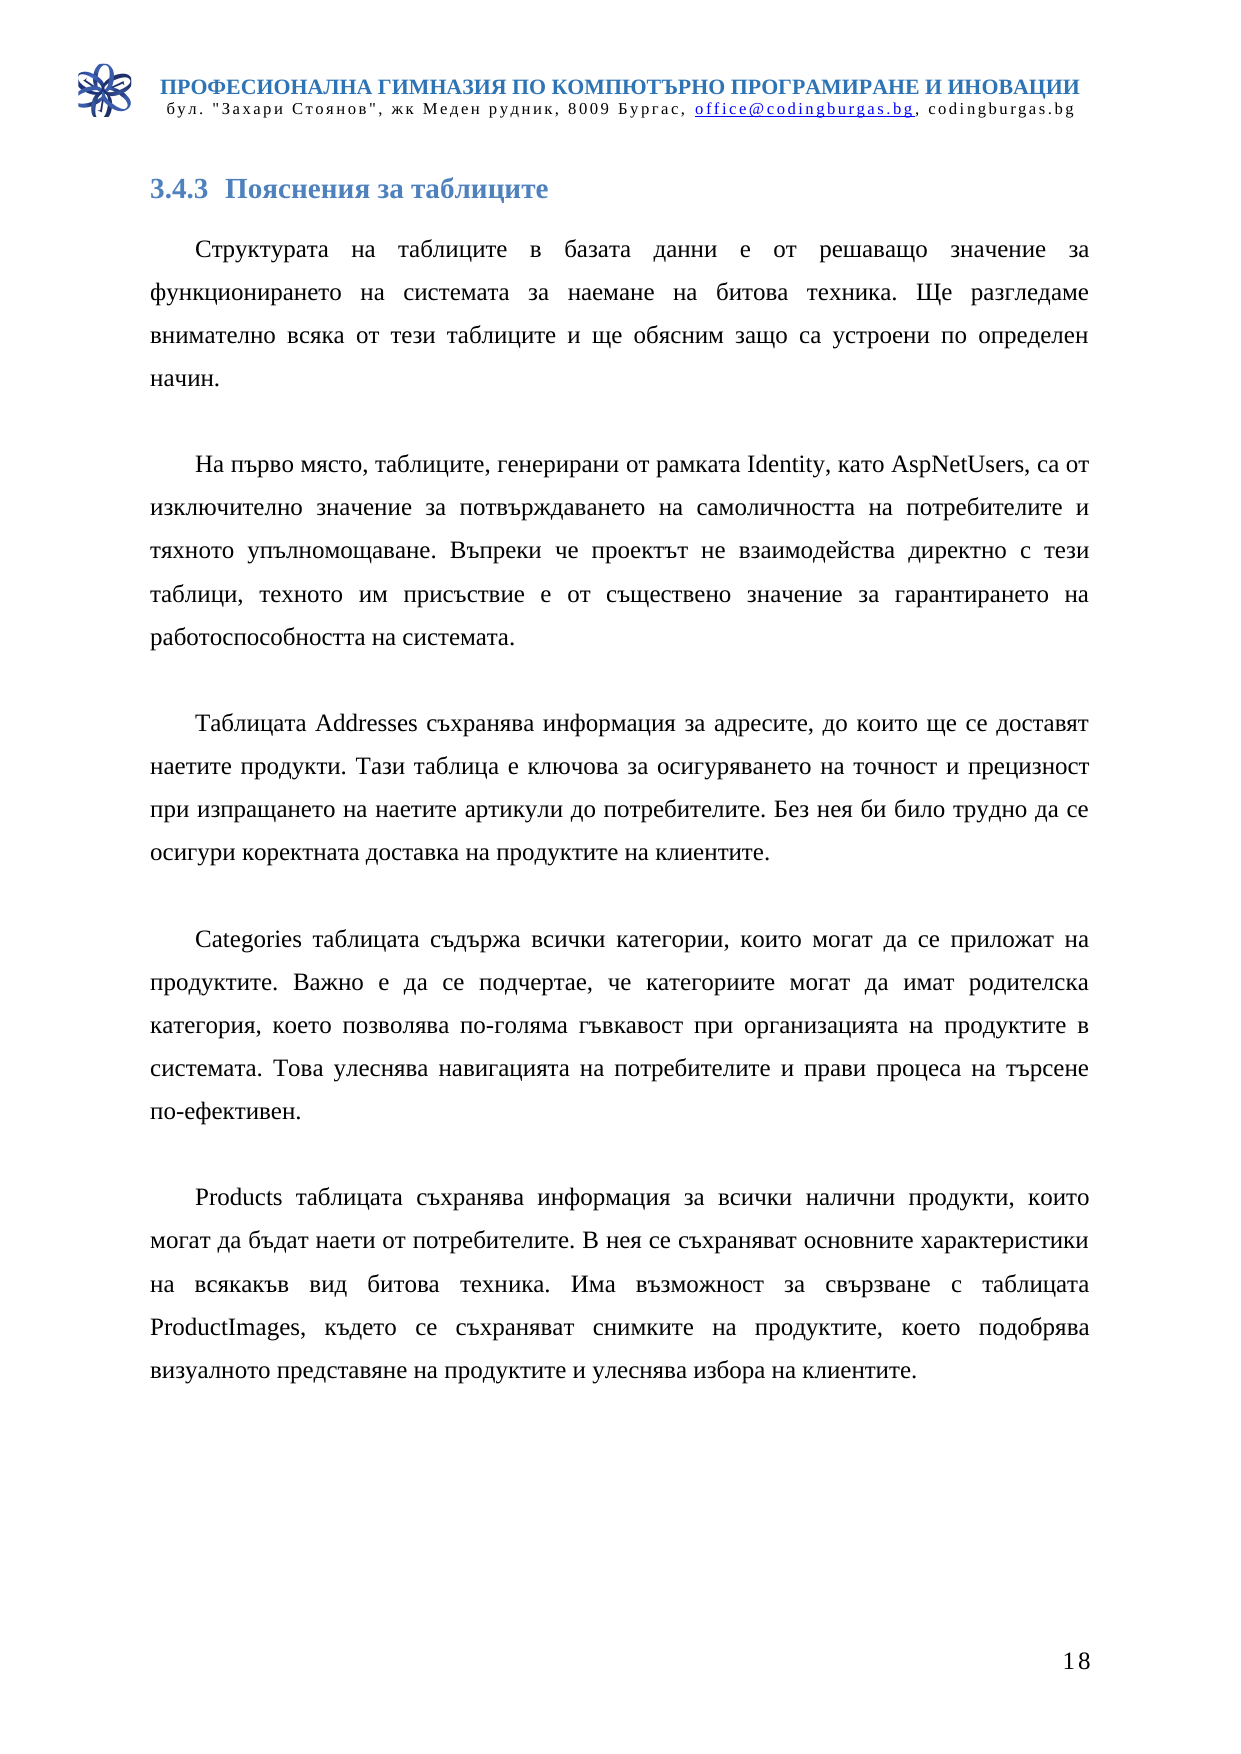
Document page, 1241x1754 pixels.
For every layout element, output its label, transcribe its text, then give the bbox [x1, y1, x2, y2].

text Структурата на таблиците в базата данни е от решаващо значение за функционирането на системата за наемане на битова техника. Ще разгледаме внимателно всяка от тези таблиците и ще обясним защо са устроени по определен начин. [150, 234, 1090, 392]
text Таблицата Addresses съхранява информация за адресите, до които ще се доставят наетите продукти. Тази таблица е ключова за осигуряването на точност и прецизност при изпращането на наетите артикули до потребителите. Без нея би било трудно да се осигури коректната доставка на продуктите на клиентите. [150, 708, 1090, 866]
picture [78, 63, 132, 117]
text Products таблицата съхранява информация за всички налични продукти, които могат да бъдат наети от потребителите. В нея се съхраняват основните характеристики на всякакъв вид битова техника. Има възможност за свързване с таблицата ProductImages, където се съхраняват снимките на продуктите, което подобрява визуалното представяне на продуктите и улеснява избора на клиентите. [150, 1182, 1090, 1384]
text На първо място, таблиците, генерирани от рамката Identity, като AspNetUsers, са от изключително значение за потвърждаването на самоличността на потребителите и тяхното упълномощаване. Въпреки че проектът не взаимодейства директно с тези таблици, техното им присъствие е от съществено значение за гарантирането на работоспособността на системата. [150, 449, 1090, 651]
subtitle Пояснения за таблиците [150, 171, 1090, 204]
text Categories таблицата съдържа всички категории, които могат да се приложат на продуктите. Важно е да се подчертае, че категориите могат да имат родителска категория, което позволява по-голяма гъвкавост при организацията на продуктите в системата. Това улеснява навигацията на потребителите и прави процеса на търсене по-ефективен. [150, 924, 1090, 1125]
